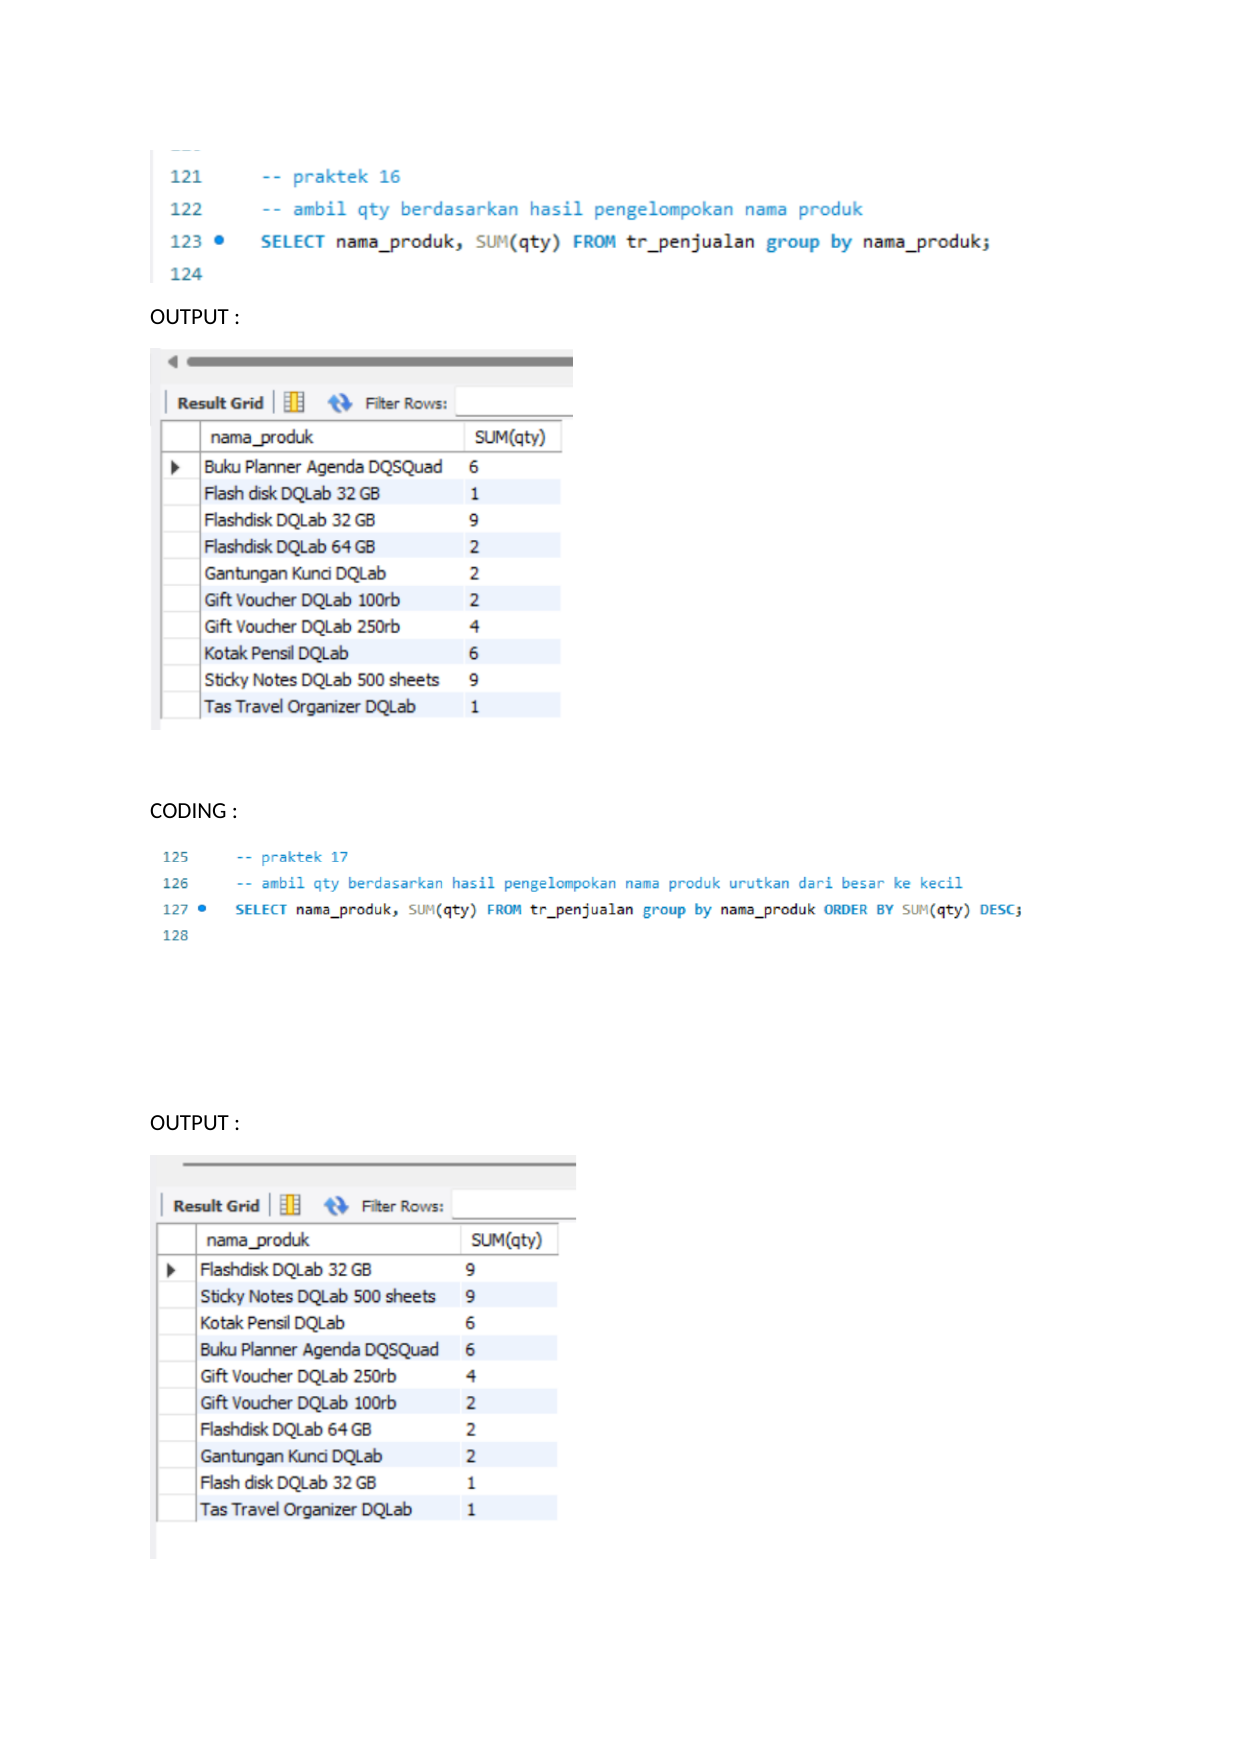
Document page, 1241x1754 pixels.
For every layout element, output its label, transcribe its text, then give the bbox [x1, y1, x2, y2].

text OUTPUT : [150, 302, 1090, 330]
picture [150, 348, 573, 730]
picture [150, 150, 1091, 283]
picture [150, 842, 1091, 949]
text OUTPUT : [150, 1108, 1090, 1136]
text CODING : [150, 796, 1090, 824]
picture [150, 1155, 577, 1559]
